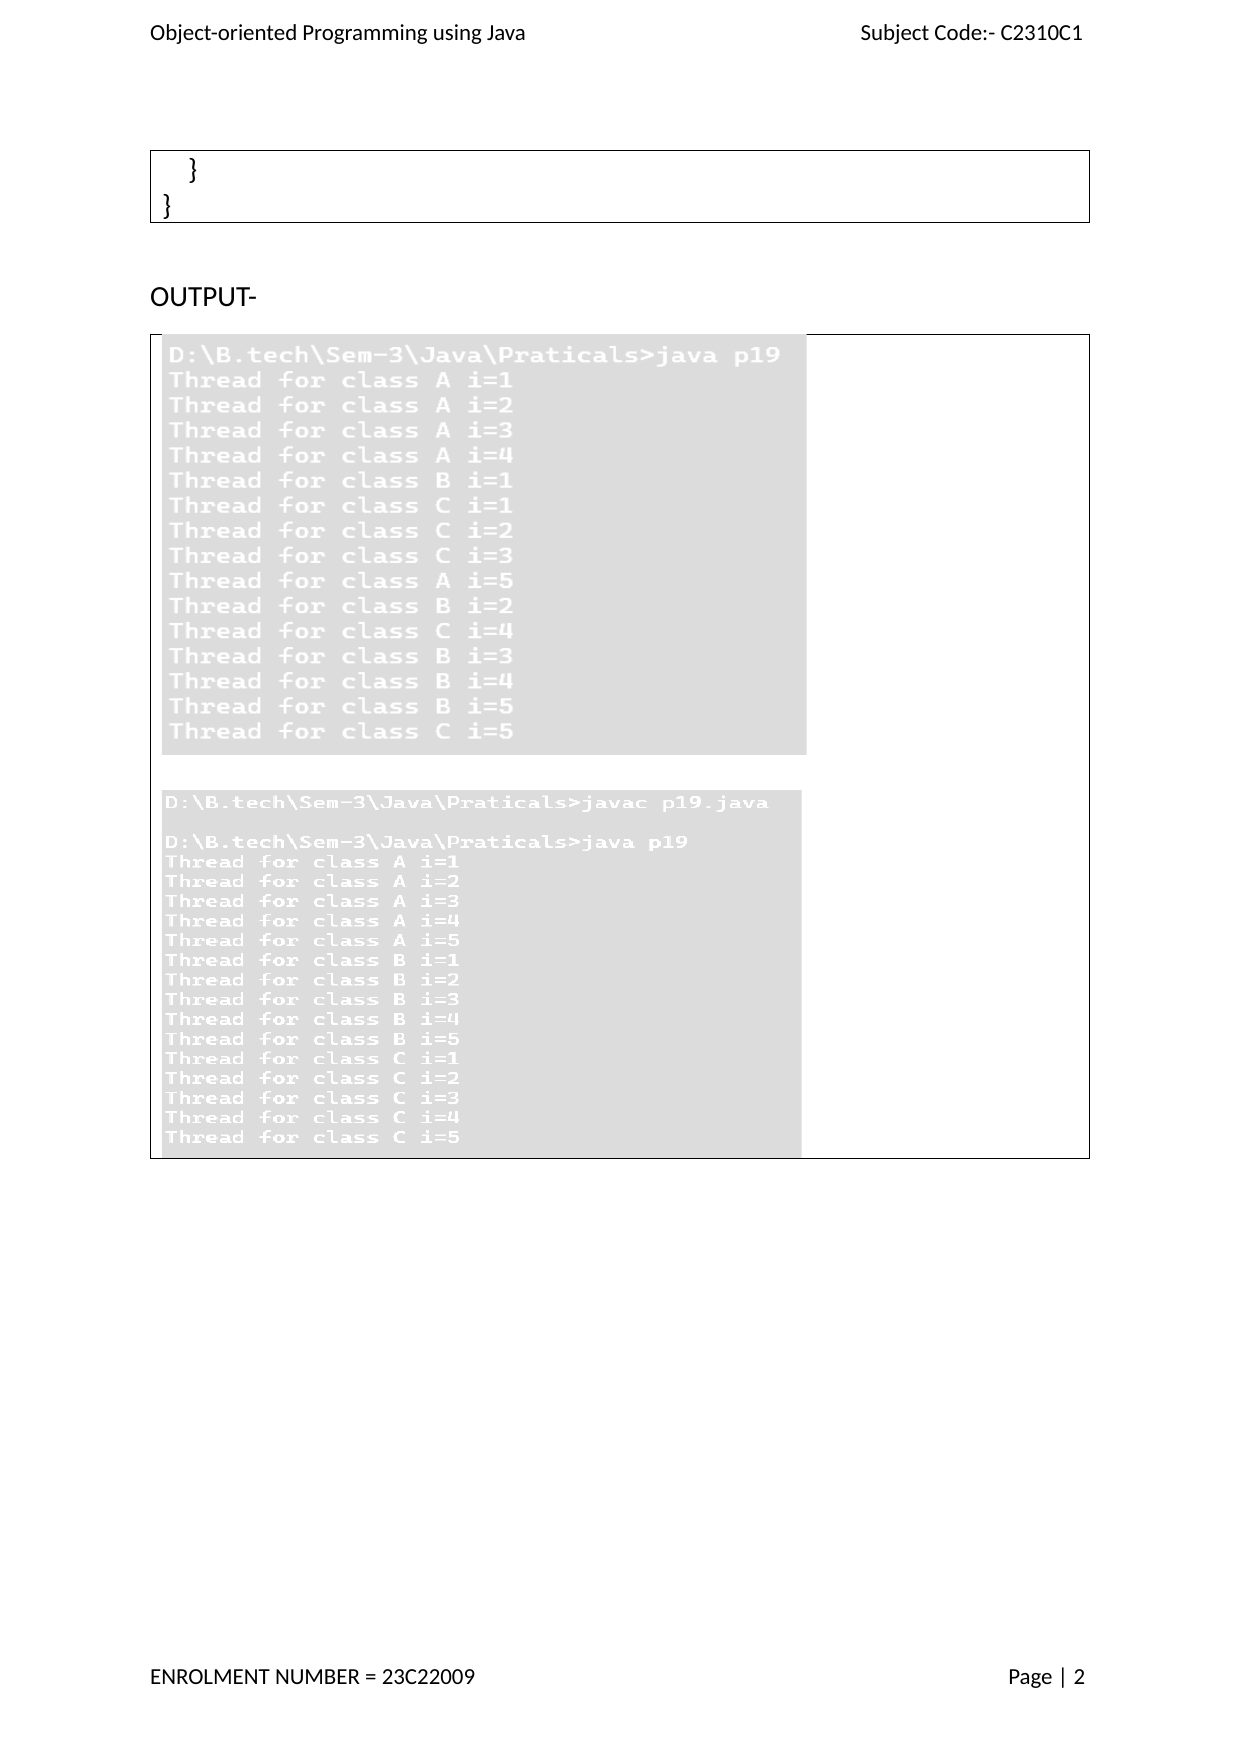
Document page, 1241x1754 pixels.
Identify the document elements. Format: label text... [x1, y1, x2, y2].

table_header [151, 151, 1089, 222]
table_header [151, 335, 1089, 1158]
text OUTPUT- [150, 278, 1090, 314]
